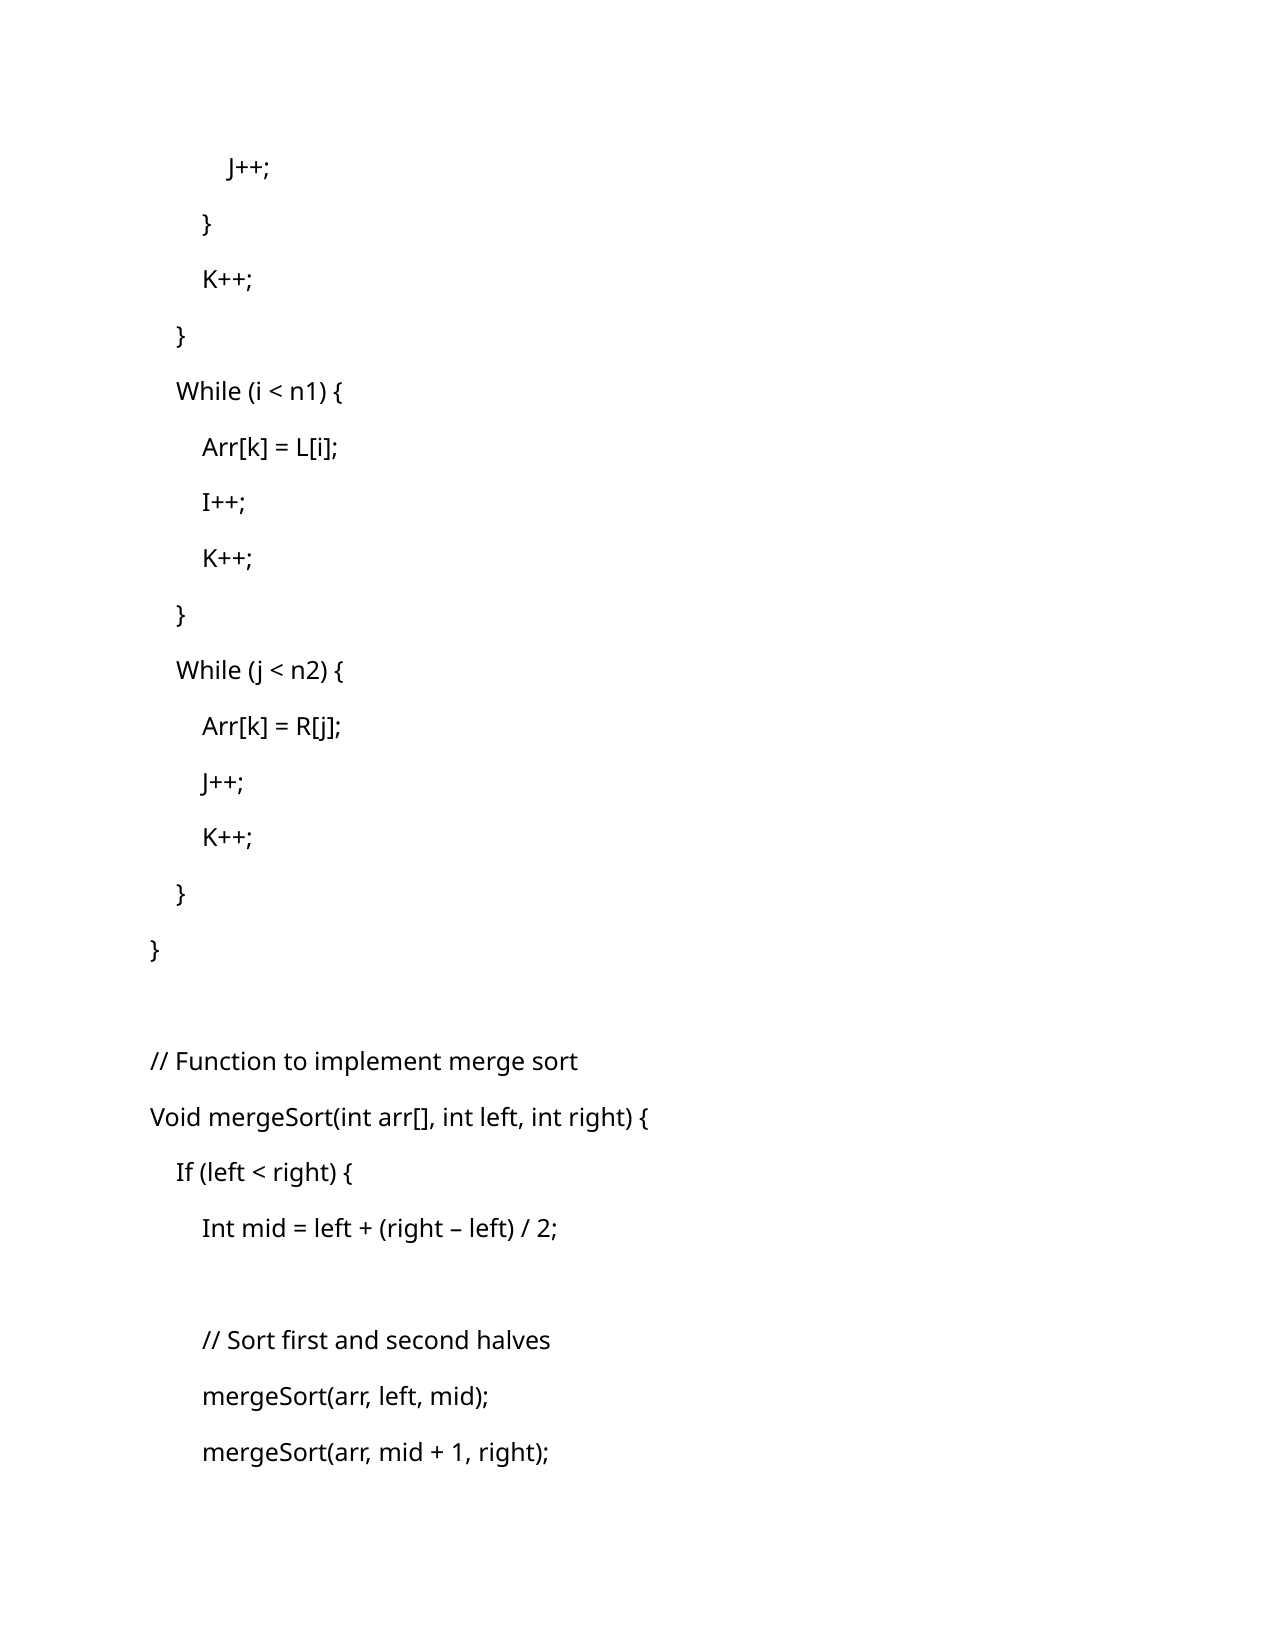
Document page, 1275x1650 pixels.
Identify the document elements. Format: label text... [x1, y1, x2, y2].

text J++; [150, 764, 1125, 798]
text } [150, 206, 1125, 240]
text Arr[k] = L[i]; [150, 429, 1125, 463]
text // Sort first and second halves [150, 1322, 1125, 1357]
text } [150, 317, 1125, 352]
text mergeSort(arr, mid + 1, right); [150, 1434, 1125, 1468]
text While (j < n2) { [150, 652, 1125, 687]
text K++; [150, 820, 1125, 854]
text I++; [150, 485, 1125, 519]
text If (left < right) { [150, 1155, 1125, 1189]
text Arr[k] = R[j]; [150, 708, 1125, 742]
text Void mergeSort(int arr[], int left, int right) { [150, 1099, 1125, 1133]
text // Function to implement merge sort [150, 1043, 1125, 1077]
text Int mid = left + (right – left) / 2; [150, 1211, 1125, 1245]
text K++; [150, 262, 1125, 296]
text K++; [150, 541, 1125, 575]
text } [150, 876, 1125, 910]
text } [150, 932, 1125, 966]
text mergeSort(arr, left, mid); [150, 1378, 1125, 1412]
text J++; [150, 150, 1125, 184]
text While (i < n1) { [150, 373, 1125, 407]
text } [150, 597, 1125, 631]
